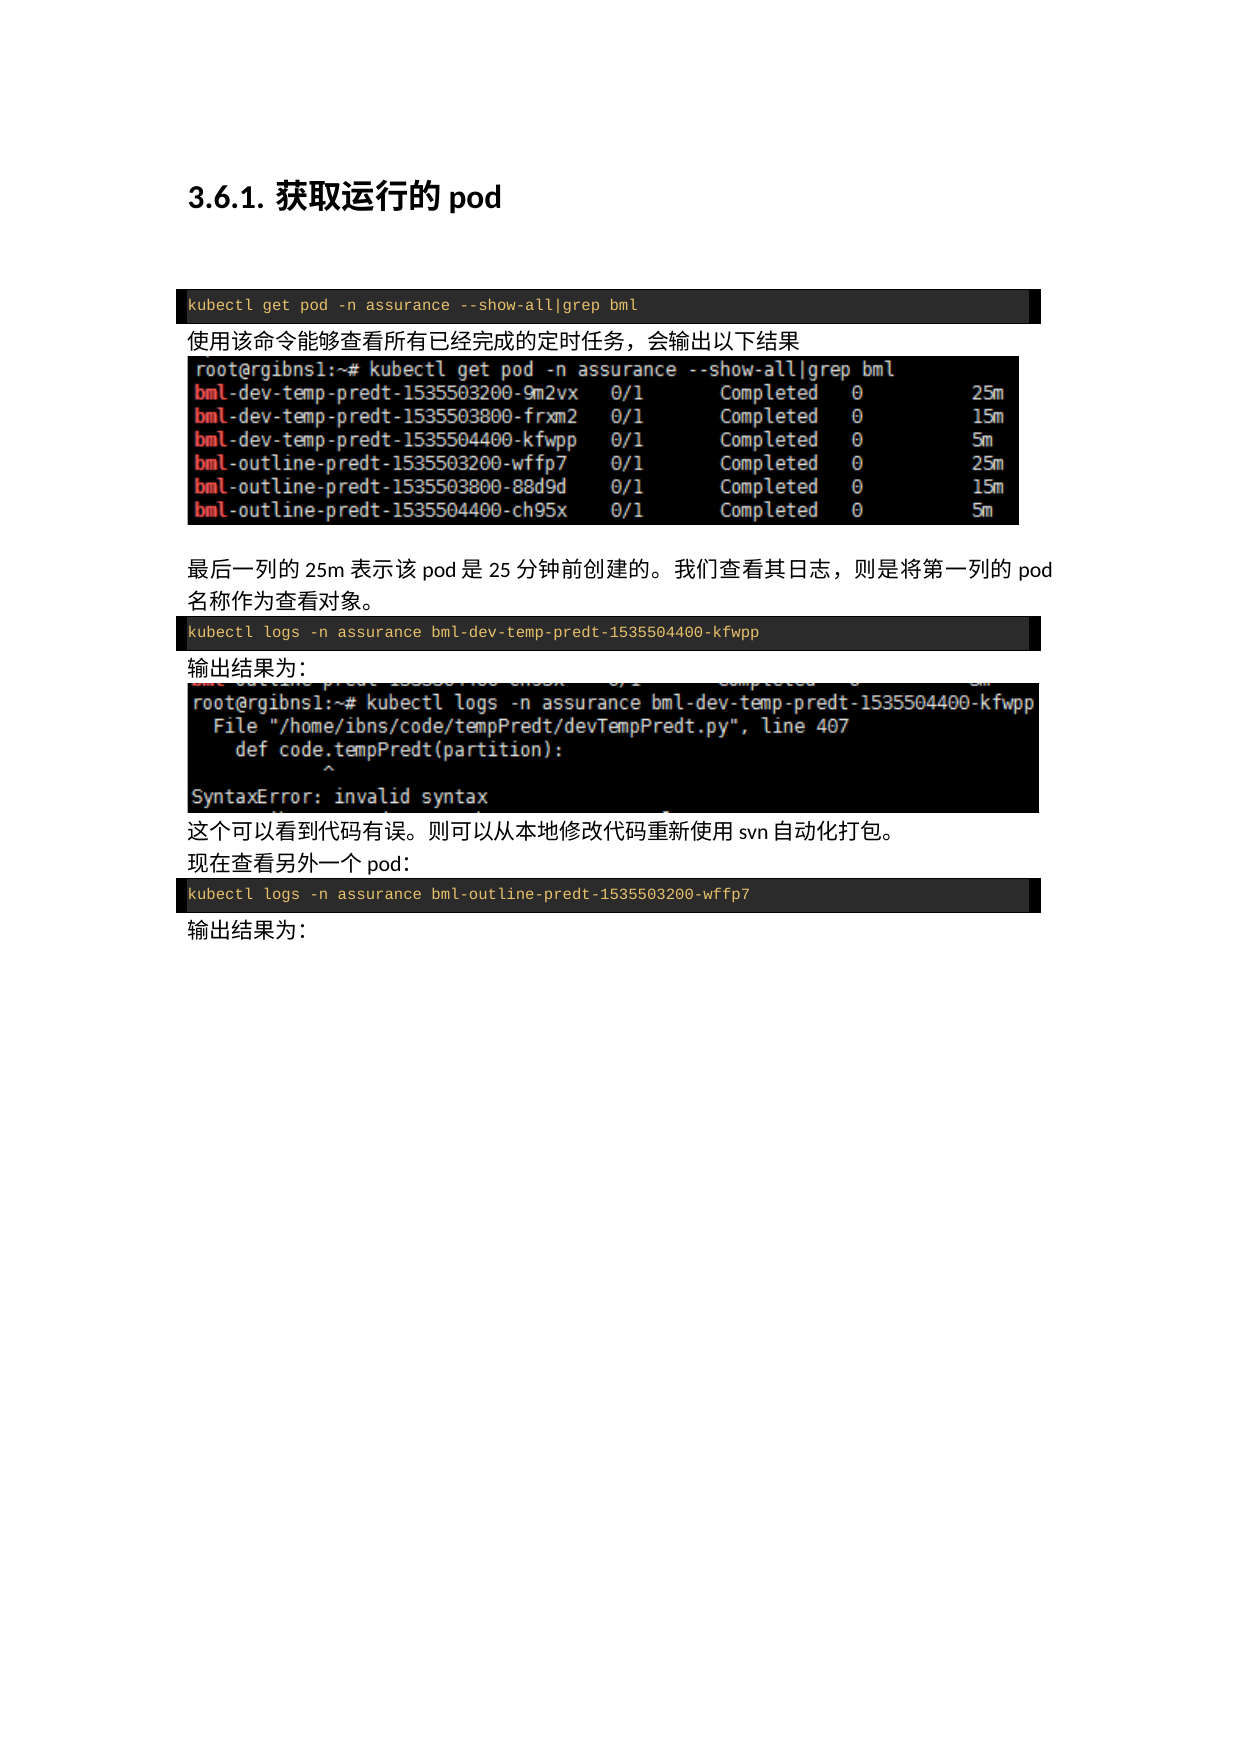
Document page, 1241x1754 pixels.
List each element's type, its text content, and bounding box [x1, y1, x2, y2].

text 最后一列的25m表示该pod是25分钟前创建的。我们查看其日志，则是将第一列的pod名称作为查看对象。 [187, 551, 1053, 616]
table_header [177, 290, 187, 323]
text 现在查看另外一个pod： [187, 846, 1053, 878]
picture [187, 683, 1039, 813]
subtitle 获取运行的pod [187, 162, 1053, 227]
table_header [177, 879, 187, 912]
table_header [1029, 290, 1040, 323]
text 这个可以看到代码有误。则可以从本地修改代码重新使用svn自动化打包。 [187, 813, 1053, 846]
text 输出结果为： [187, 651, 1053, 683]
picture [187, 356, 1019, 525]
text 使用该命令能够查看所有已经完成的定时任务，会输出以下结果 [187, 324, 1053, 356]
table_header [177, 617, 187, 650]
text 输出结果为： [187, 913, 1053, 945]
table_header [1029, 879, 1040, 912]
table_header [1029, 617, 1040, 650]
